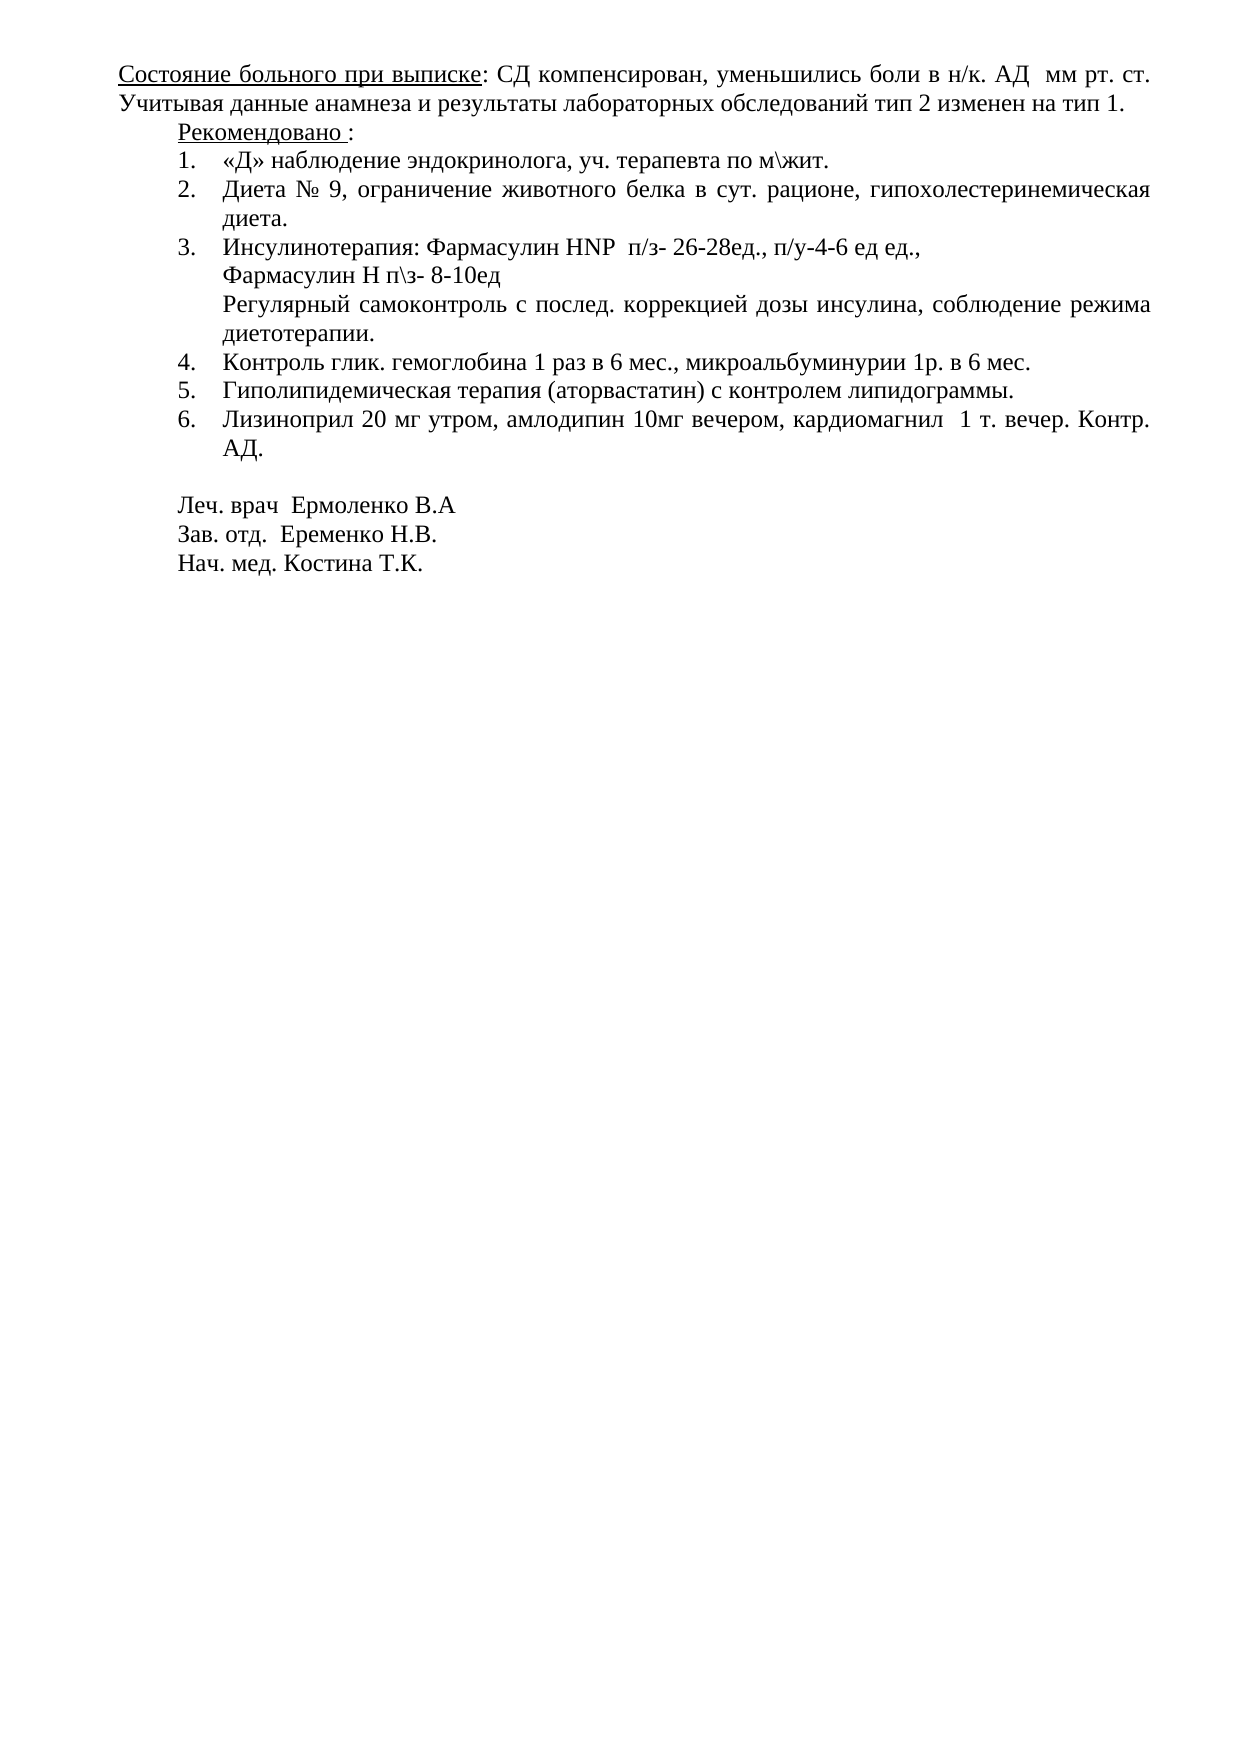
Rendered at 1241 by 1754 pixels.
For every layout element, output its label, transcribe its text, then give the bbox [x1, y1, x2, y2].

text Состояние больного при выписке: СД компенсирован, уменьшились боли в н/к. АД мм рт. ст. Учитывая данные анамнеза и результаты лабораторных обследований тип 2 изменен на тип 1. [118, 59, 1152, 117]
text Нач. мед. Костина Т.К. [177, 548, 1152, 577]
list Инсулинотерапия: Фармасулин НNР п/з- 26-28ед., п/у-4-6 ед ед., [177, 232, 1152, 260]
list Диета № 9, ограничение животного белка в сут. рационе, гипохолестеринемическая диета. [177, 174, 1152, 232]
list Лизиноприл 20 мг утром, амлодипин 10мг вечером, кардиомагнил 1 т. вечер. Контр. АД. [177, 404, 1152, 462]
list Гиполипидемическая терапия (аторвастатин) с контролем липидограммы. [177, 375, 1152, 404]
list Контроль глик. гемоглобина 1 раз в 6 мес., микроальбуминурии 1р. в 6 мес. [177, 347, 1152, 375]
text Фармасулин Н п\з- 8-10ед [222, 260, 1152, 289]
text Регулярный самоконтроль с послед. коррекцией дозы инсулина, соблюдение режима диетотерапии. [222, 289, 1152, 347]
subtitle Леч. врач Ермоленко В.А [177, 490, 1152, 519]
text Рекомендовано : [177, 117, 1152, 145]
text Зав. отд. Еременко Н.В. [177, 519, 1152, 548]
list «Д» наблюдение эндокринолога, уч. терапевта по м\жит. [177, 145, 1152, 174]
